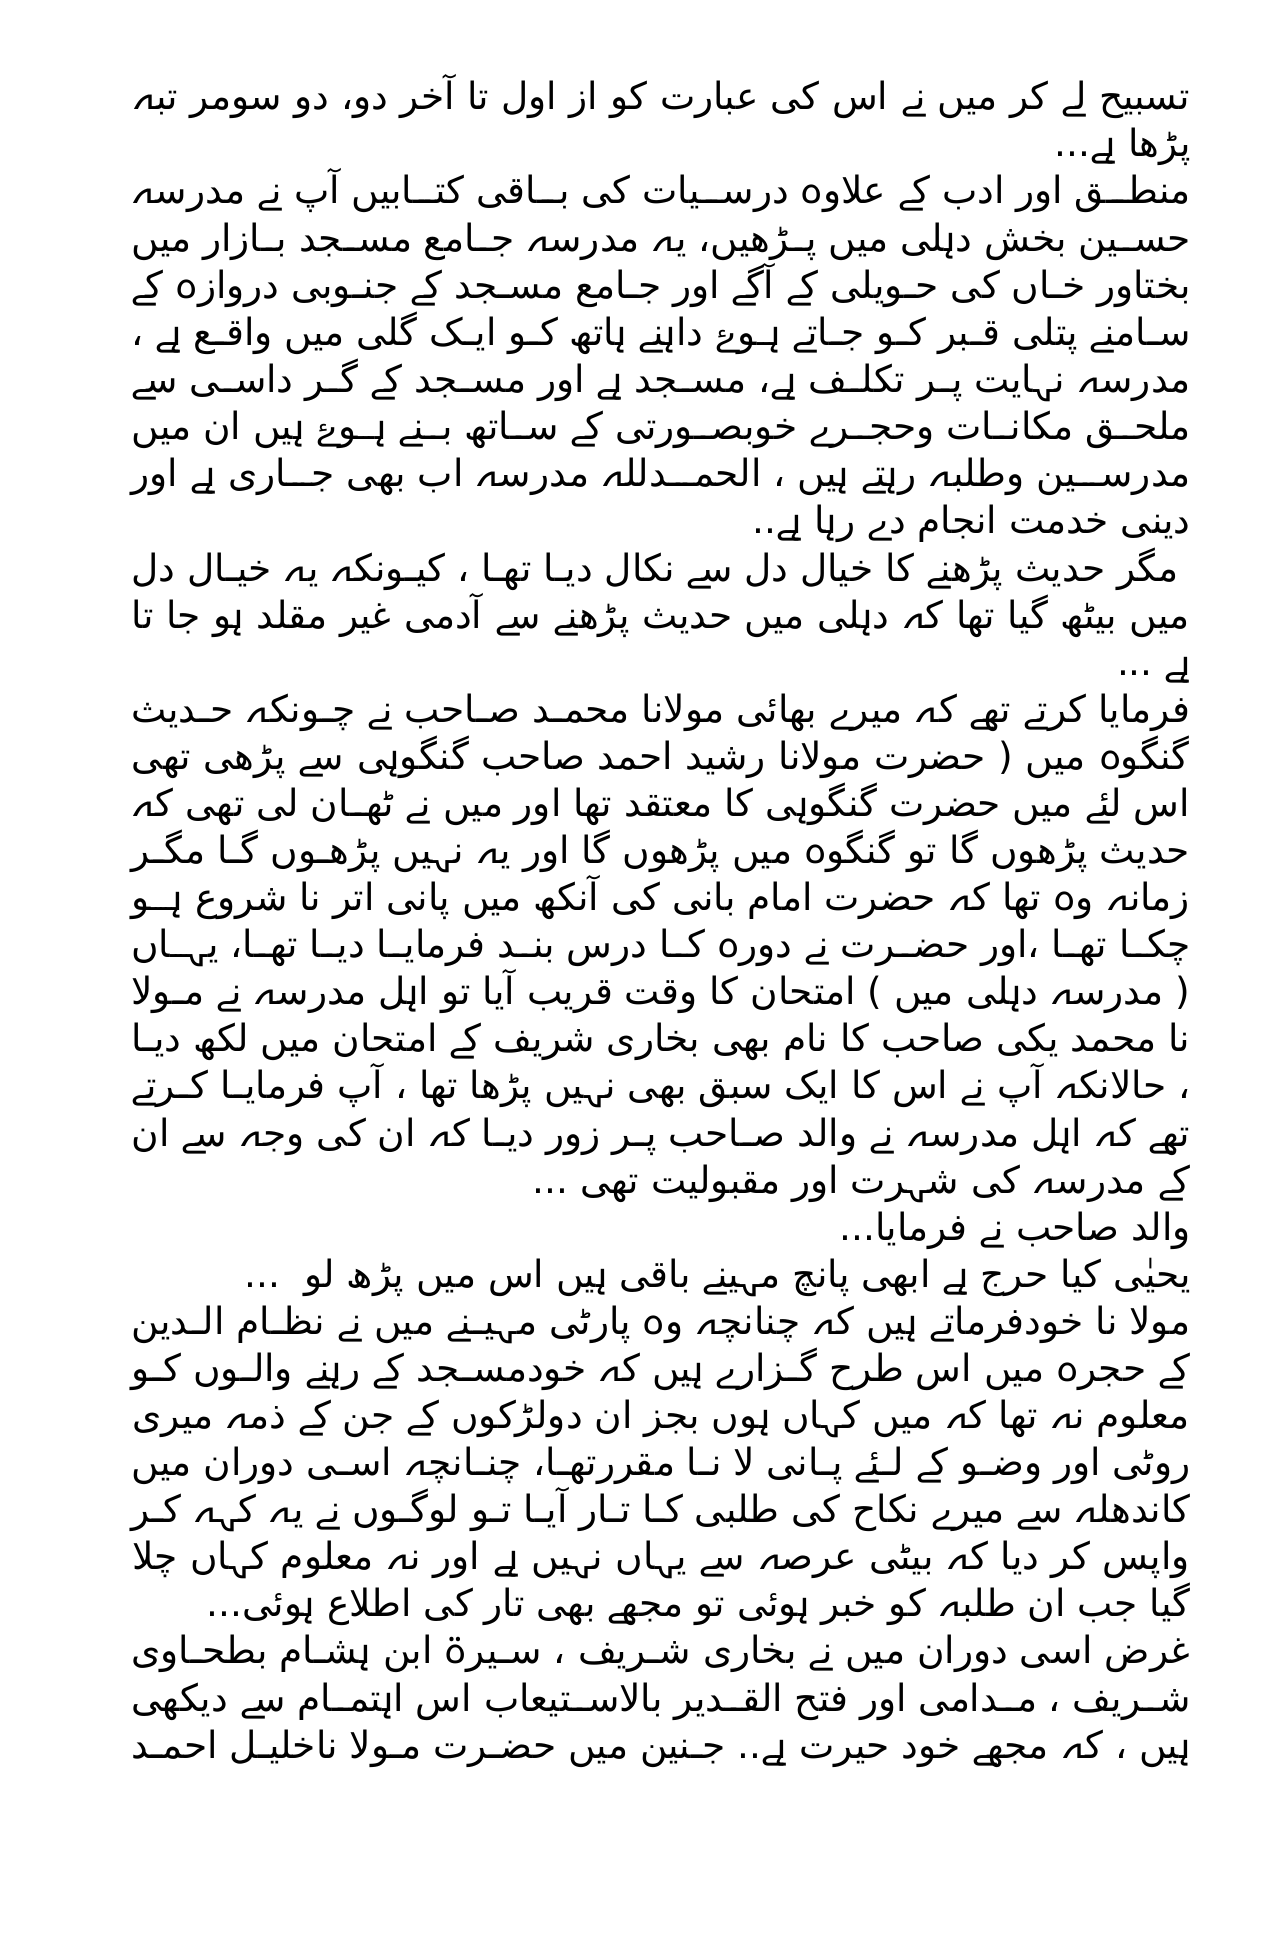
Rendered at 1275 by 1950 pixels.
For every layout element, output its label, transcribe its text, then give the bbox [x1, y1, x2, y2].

text فرمایا کرتے تھے کہ میرے بھائی مولانا محمد صاحب نے چونکہ حدیث گنگوہ میں ( حضرت مولانا رشید احمد صاحب گنگوہی سے پڑھی تھی اس لئے میں حضرت گنگوہی کا معتقد تھا اور میں نے ٹھان لی تھی کہ حدیث پڑھوں گا تو گنگوہ میں پڑھوں گا اور یہ نہیں پڑھوں گا مگر زمانہ وہ تھا کہ حضرت امام بانی کی آنکھ میں پانی اتر نا شروع ہو چکا تھا ،اور حضرت نے دورہ کا درس بند فرمایا دیا تھا، یہاں ( مدرسہ دہلی میں ) امتحان کا وقت قریب آیا تو اہل مدرسہ نے مولا نا محمد یکی صاحب کا نام بھی بخاری شریف کے امتحان میں لکھ دیا ، حالانکہ آپ نے اس کا ایک سبق بھی نہیں پڑھا تھا ، آپ فرمایا کرتے تھے کہ اہل مدرسہ نے والد صاحب پر زور دیا کہ ان کی وجہ سے ان کے مدرسہ کی شہرت اور مقبولیت تھی ... [131, 687, 1191, 1202]
text مولا نا خودفرماتے ہیں کہ چنانچہ وہ پارٹی مہینے میں نے نظام الدین کے حجرہ میں اس طرح گزارے ہیں کہ خودمسجد کے رہنے والوں کو معلوم نہ تھا کہ میں کہاں ہوں بجز ان دولڑکوں کے جن کے ذمہ میری روٹی اور وضو کے لئے پانی لا نا مقررتھا، چنانچہ اسی دوران میں کاندھلہ سے میرے نکاح کی طلبی کا تار آیا تو لوگوں نے یہ کہہ کر واپس کر دیا کہ بیٹی عرصہ سے یہاں نہیں ہے اور نہ معلوم کہاں چلا گیا جب ان طلبہ کو خبر ہوئی تو مجھے بھی تار کی اطلاع ہوئی... [131, 1299, 1191, 1626]
text والد صاحب نے فرمایا... [131, 1205, 1191, 1249]
text مگر حدیث پڑھنے کا خیال دل سے نکال دیا تھا ، کیونکہ یہ خیال دل میں بیٹھ گیا تھا کہ دہلی میں حدیث پڑھنے سے آدمی غیر مقلد ہو جا تا ہے ... [131, 546, 1191, 684]
text منطق اور ادب کے علاوہ درسیات کی باقی کتابیں آپ نے مدرسہ حسین بخش دہلی میں پڑھیں، یہ مدرسہ جامع مسجد بازار میں بختاور خاں کی حویلی کے آگے اور جامع مسجد کے جنوبی دروازہ کے سامنے پتلی قبر کو جاتے ہوۓ داہنے ہاتھ کو ایک گلی میں واقع ہے ، مدرسہ نہایت پر تکلف ہے، مسجد ہے اور مسجد کے گر داسی سے ملحق مکانات وحجرے خوبصورتی کے ساتھ بنے ہوۓ ہیں ان میں مدرسین وطلبہ رہتے ہیں ، الحمدللہ مدرسہ اب بھی جاری ہے اور دینی خدمت انجام دے رہا ہے.. [131, 169, 1191, 543]
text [131, 1629, 1191, 1767]
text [131, 75, 1191, 166]
text یحیٰی کیا حرج ہے ابھی پانچ مہینے باقی ہیں اس میں پڑھ لو ... [131, 1252, 1191, 1296]
